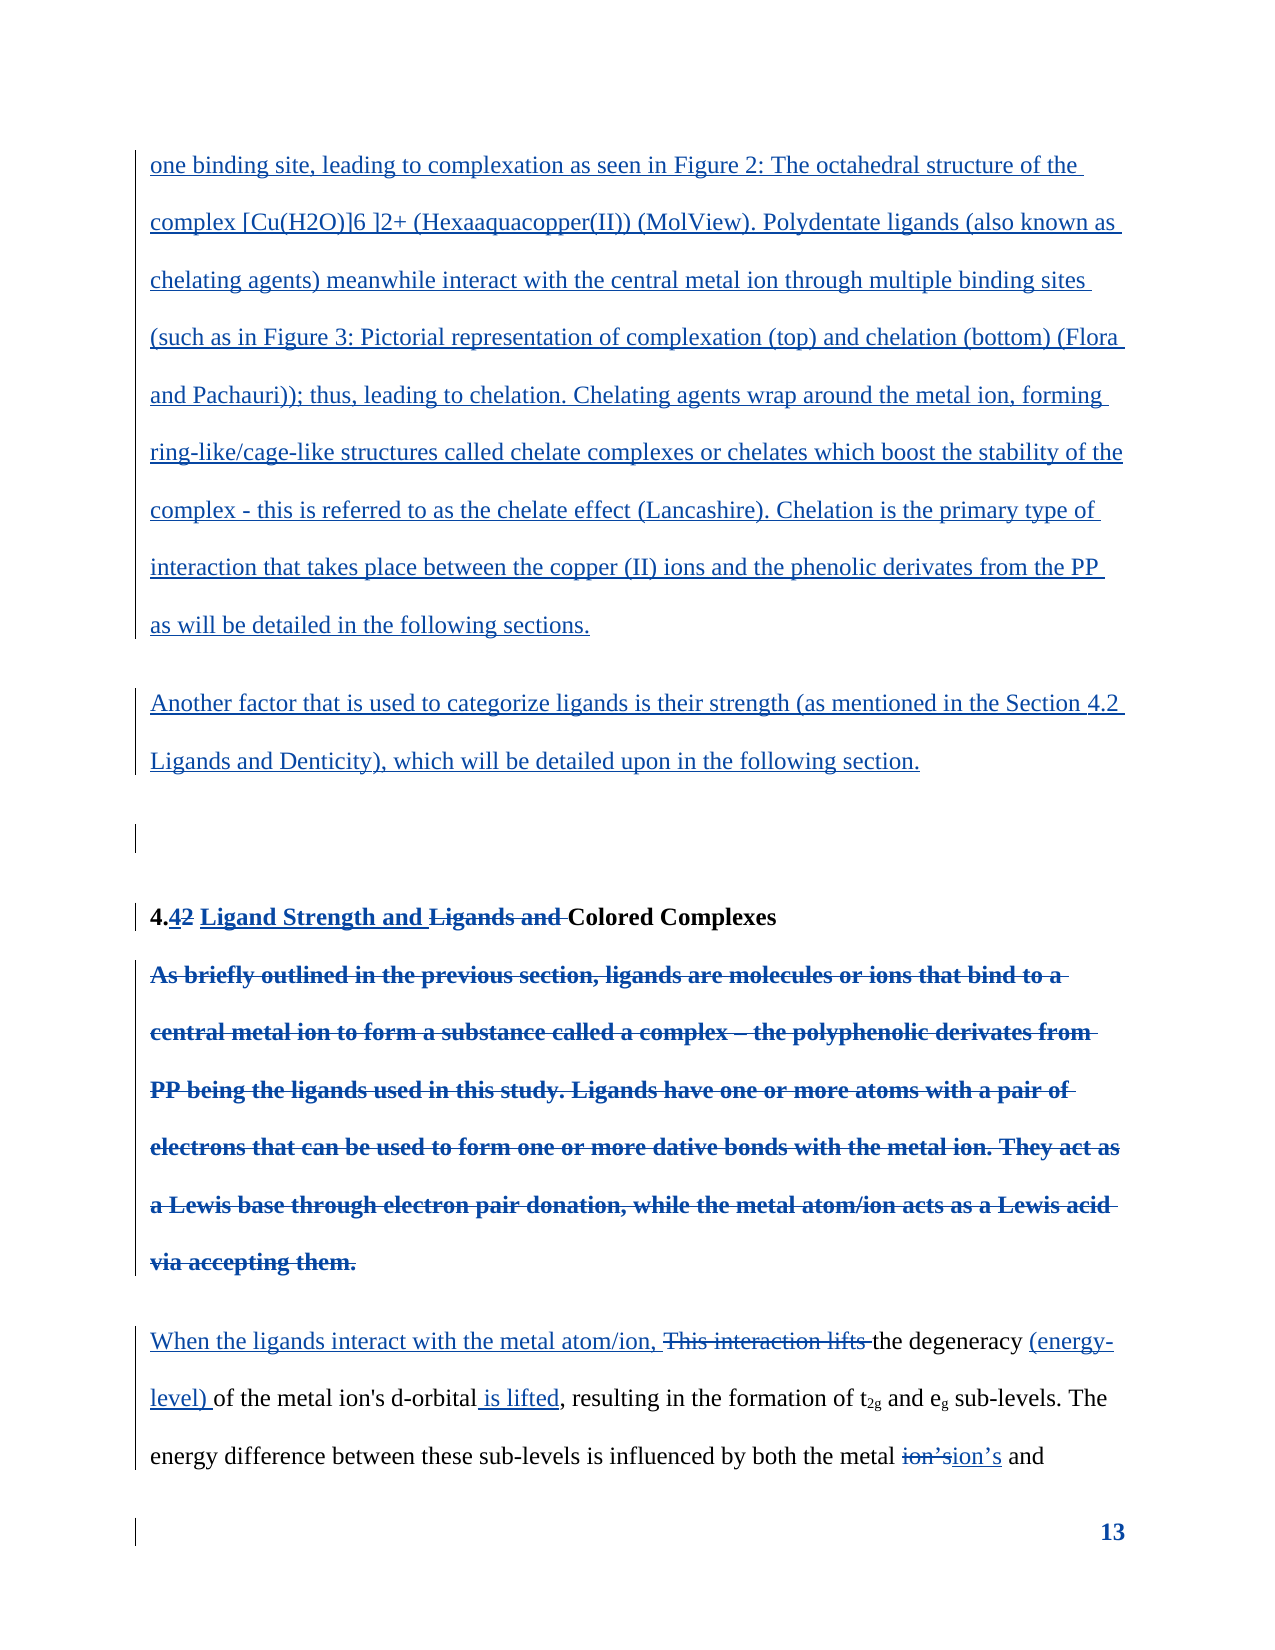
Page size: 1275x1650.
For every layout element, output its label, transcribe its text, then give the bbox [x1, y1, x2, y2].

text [150, 1326, 1125, 1469]
subtitle 4. Colored Complexes [150, 902, 1125, 931]
